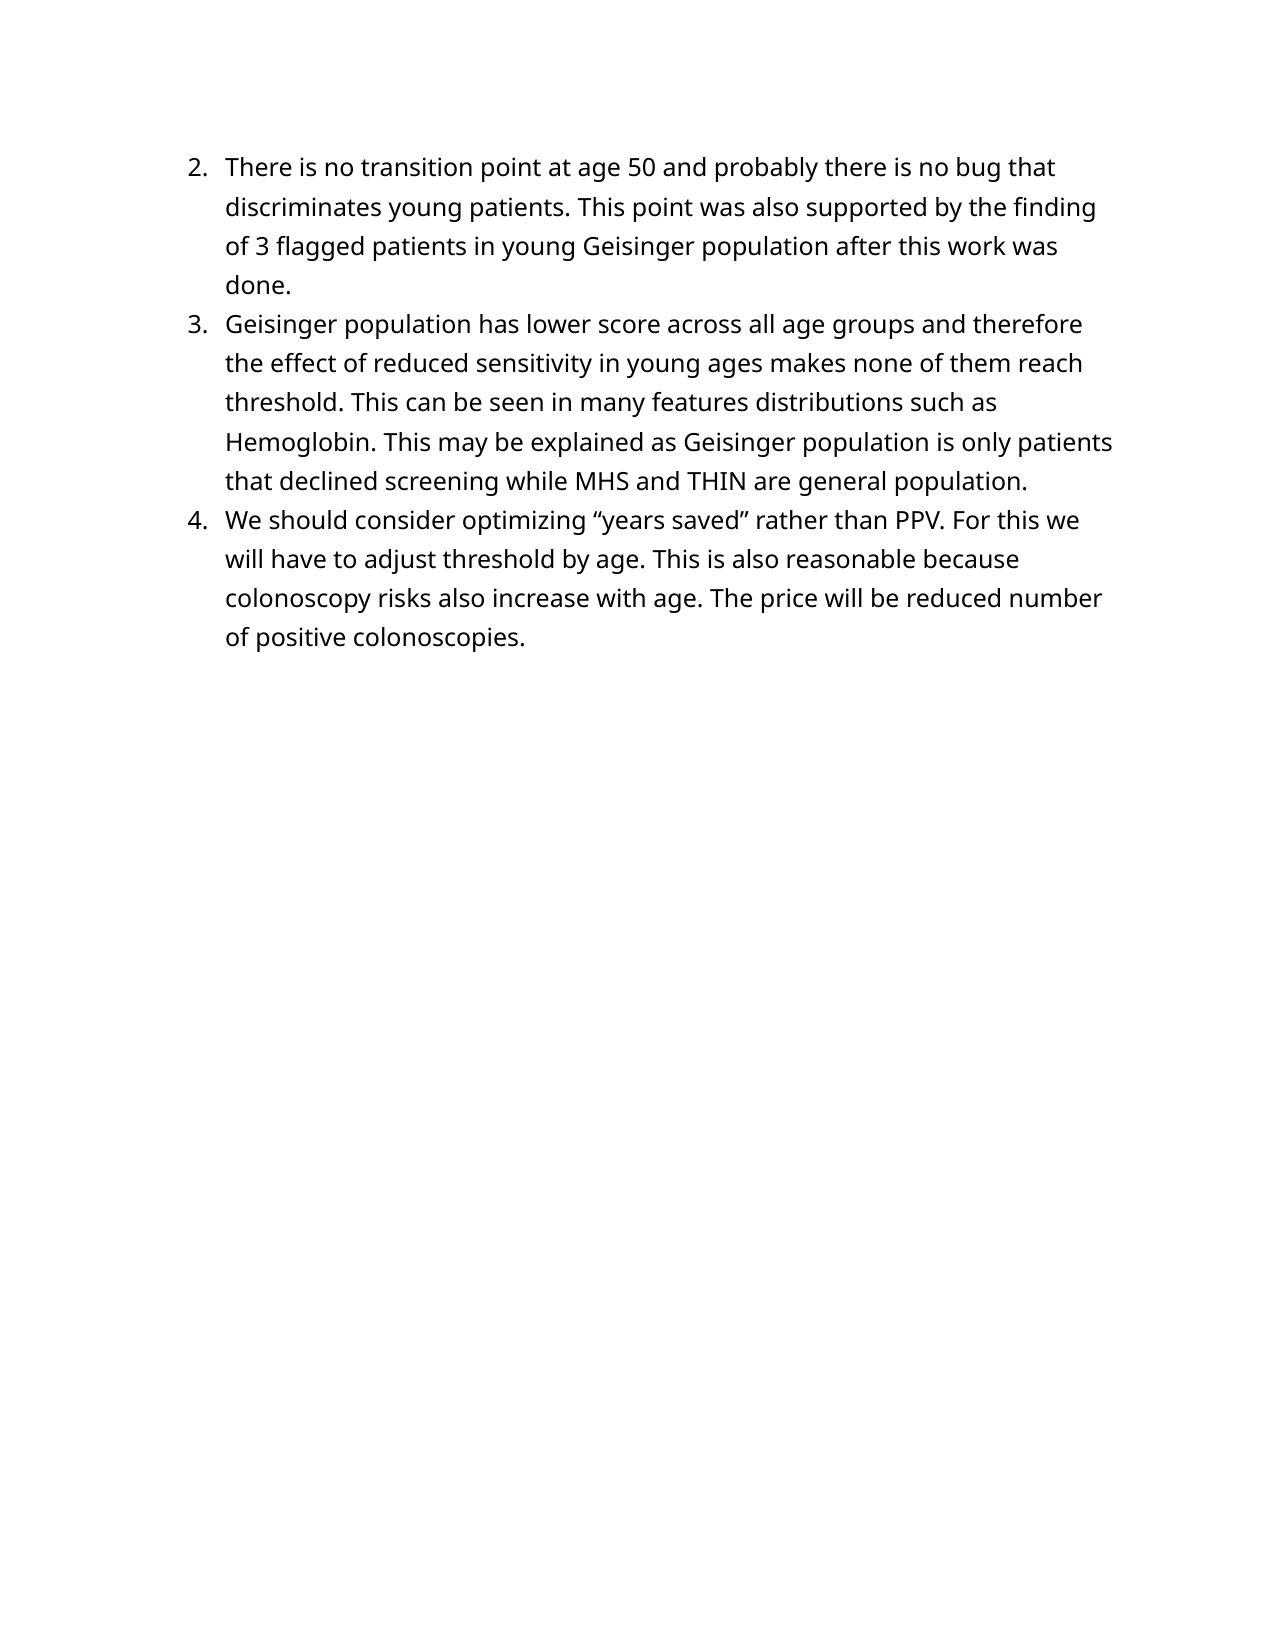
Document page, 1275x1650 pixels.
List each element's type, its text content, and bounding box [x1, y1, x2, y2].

list We should consider optimizing “years saved” rather than PPV. For this we will have to adjust threshold by age. This is also reasonable because colonoscopy risks also increase with age. The price will be reduced number of positive colonoscopies. [187, 502, 1125, 654]
list There is no transition point at age 50 and probably there is no bug that discriminates young patients. This point was also supported by the finding of 3 flagged patients in young Geisinger population after this work was done. [187, 150, 1125, 302]
list Geisinger population has lower score across all age groups and therefore the effect of reduced sensitivity in young ages makes none of them reach threshold. This can be seen in many features distributions such as Hemoglobin. This may be explained as Geisinger population is only patients that declined screening while MHS and THIN are general population. [187, 307, 1125, 497]
